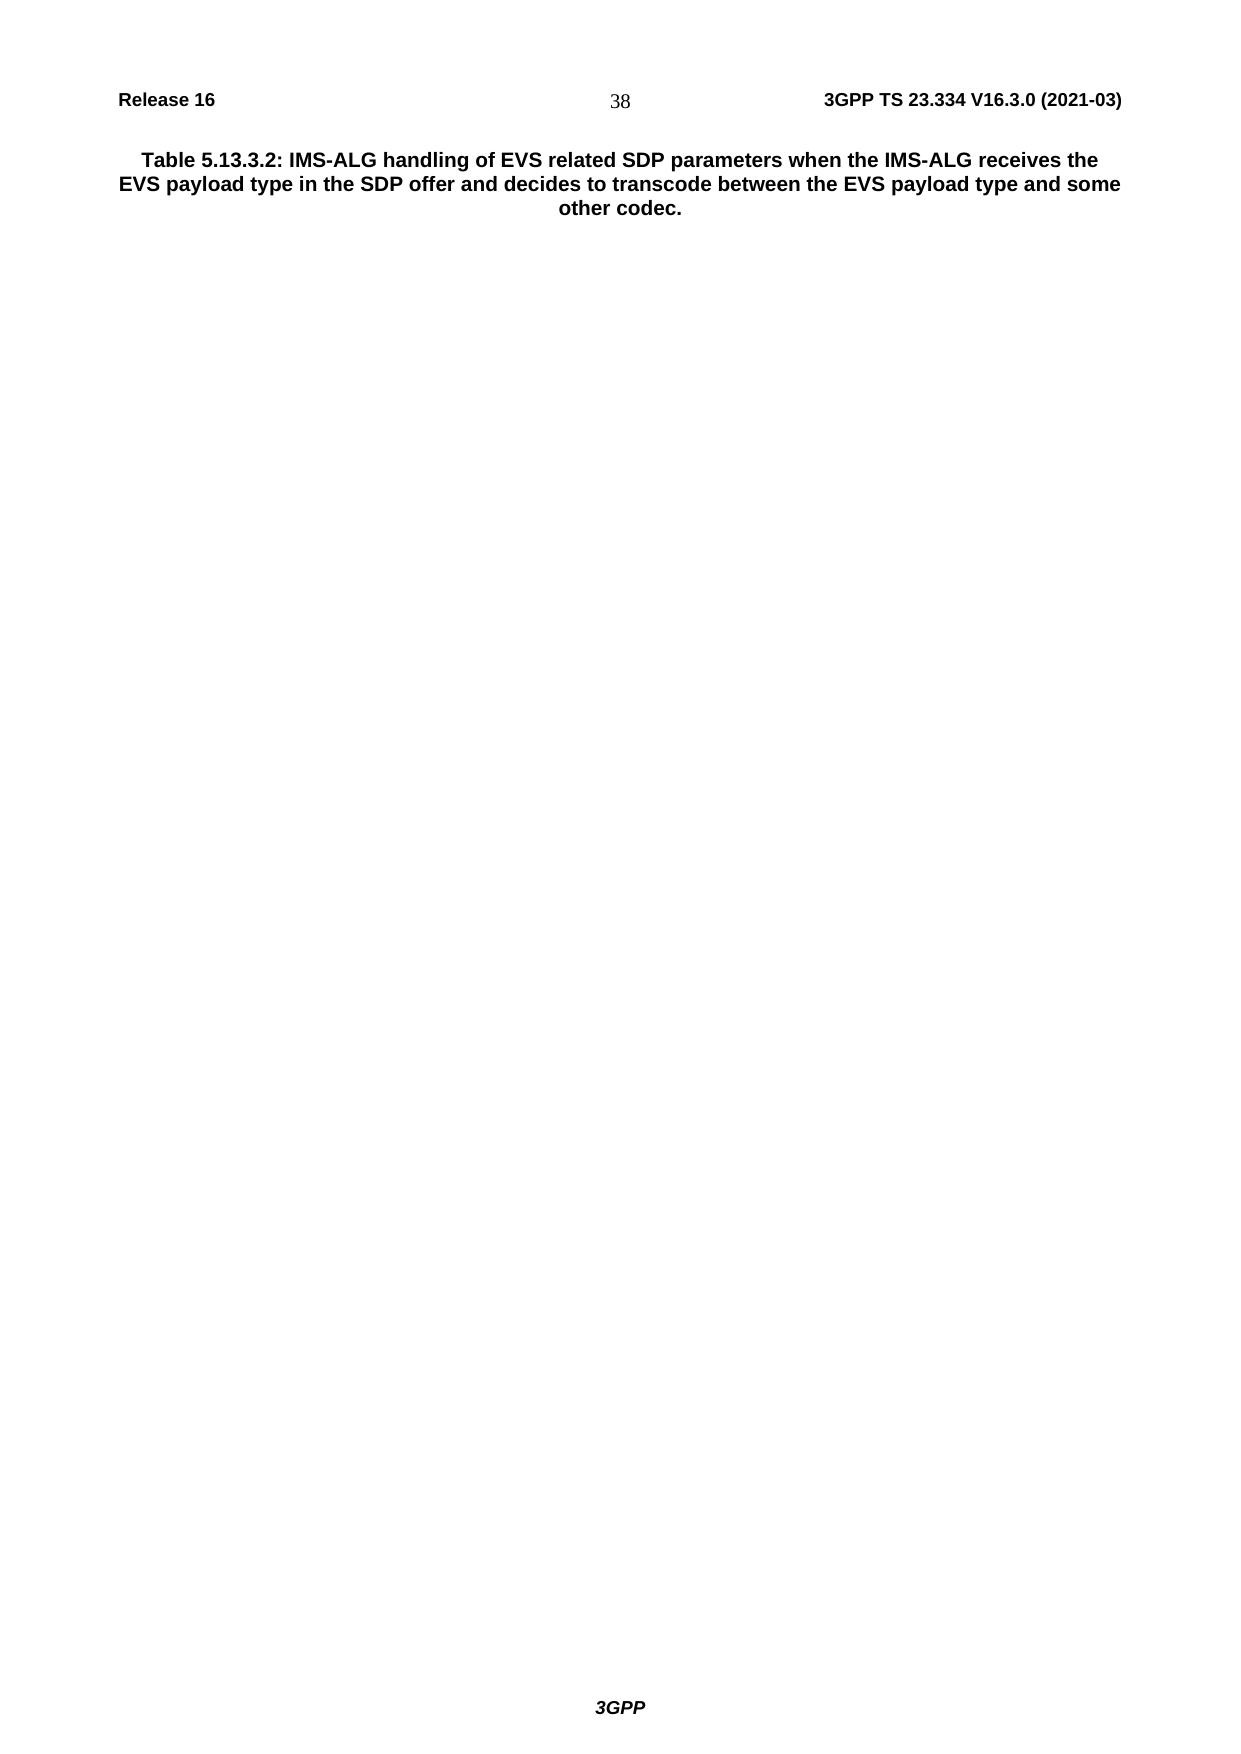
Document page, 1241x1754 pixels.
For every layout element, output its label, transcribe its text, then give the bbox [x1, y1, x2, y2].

text Table 5.13.3.2: IMS-ALG handling of EVS related SDP parameters when the IMS-ALG receives the EVS payload type in the SDP offer and decides to transcode between the EVS payload type and some other codec. [118, 147, 1122, 219]
